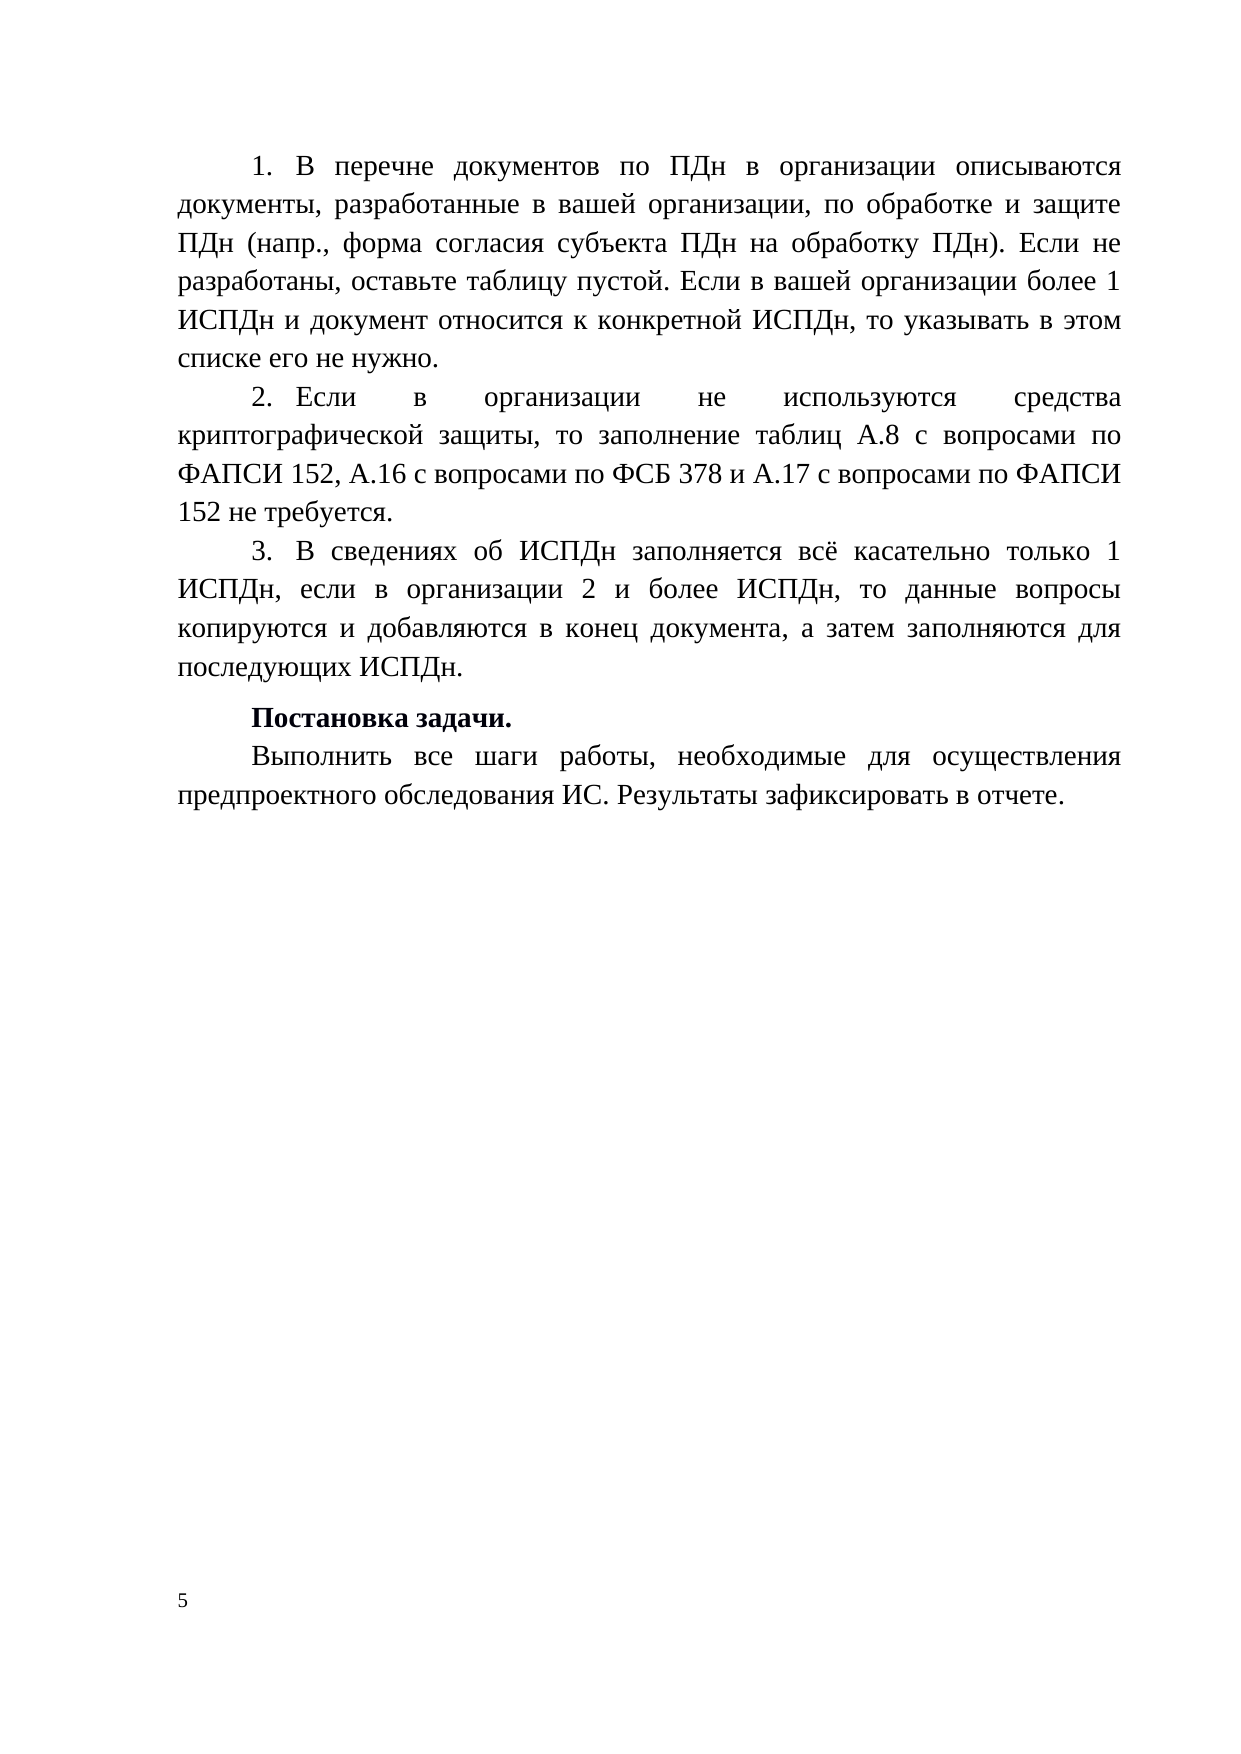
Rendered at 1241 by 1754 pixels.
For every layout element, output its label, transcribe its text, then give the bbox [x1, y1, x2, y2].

text Постановка задачи. [177, 700, 1122, 733]
list Если в организации не используются средства криптографической защиты, то заполнение таблиц А.8 с вопросами по ФАПСИ 152, А.16 с вопросами по ФСБ 378 и А.17 с вопросами по ФАПСИ 152 не требуется. [177, 379, 1122, 528]
list В сведениях об ИСПДн заполняется всё касательно только 1 ИСПДн, если в организации 2 и более ИСПДн, то данные вопросы копируются и добавляются в конец документа, а затем заполняются для последующих ИСПДн. [177, 533, 1122, 682]
text Выполнить все шаги работы, необходимые для осуществления предпроектного обследования ИС. Результаты зафиксировать в отчете. [177, 738, 1122, 810]
list В перечне документов по ПДн в организации описываются документы, разработанные в вашей организации, по обработке и защите ПДн (напр., форма согласия субъекта ПДн на обработку ПДн). Если не разработаны, оставьте таблицу пустой. Если в вашей организации более 1 ИСПДн и документ относится к конкретной ИСПДн, то указывать в этом списке его не нужно. [177, 148, 1122, 374]
